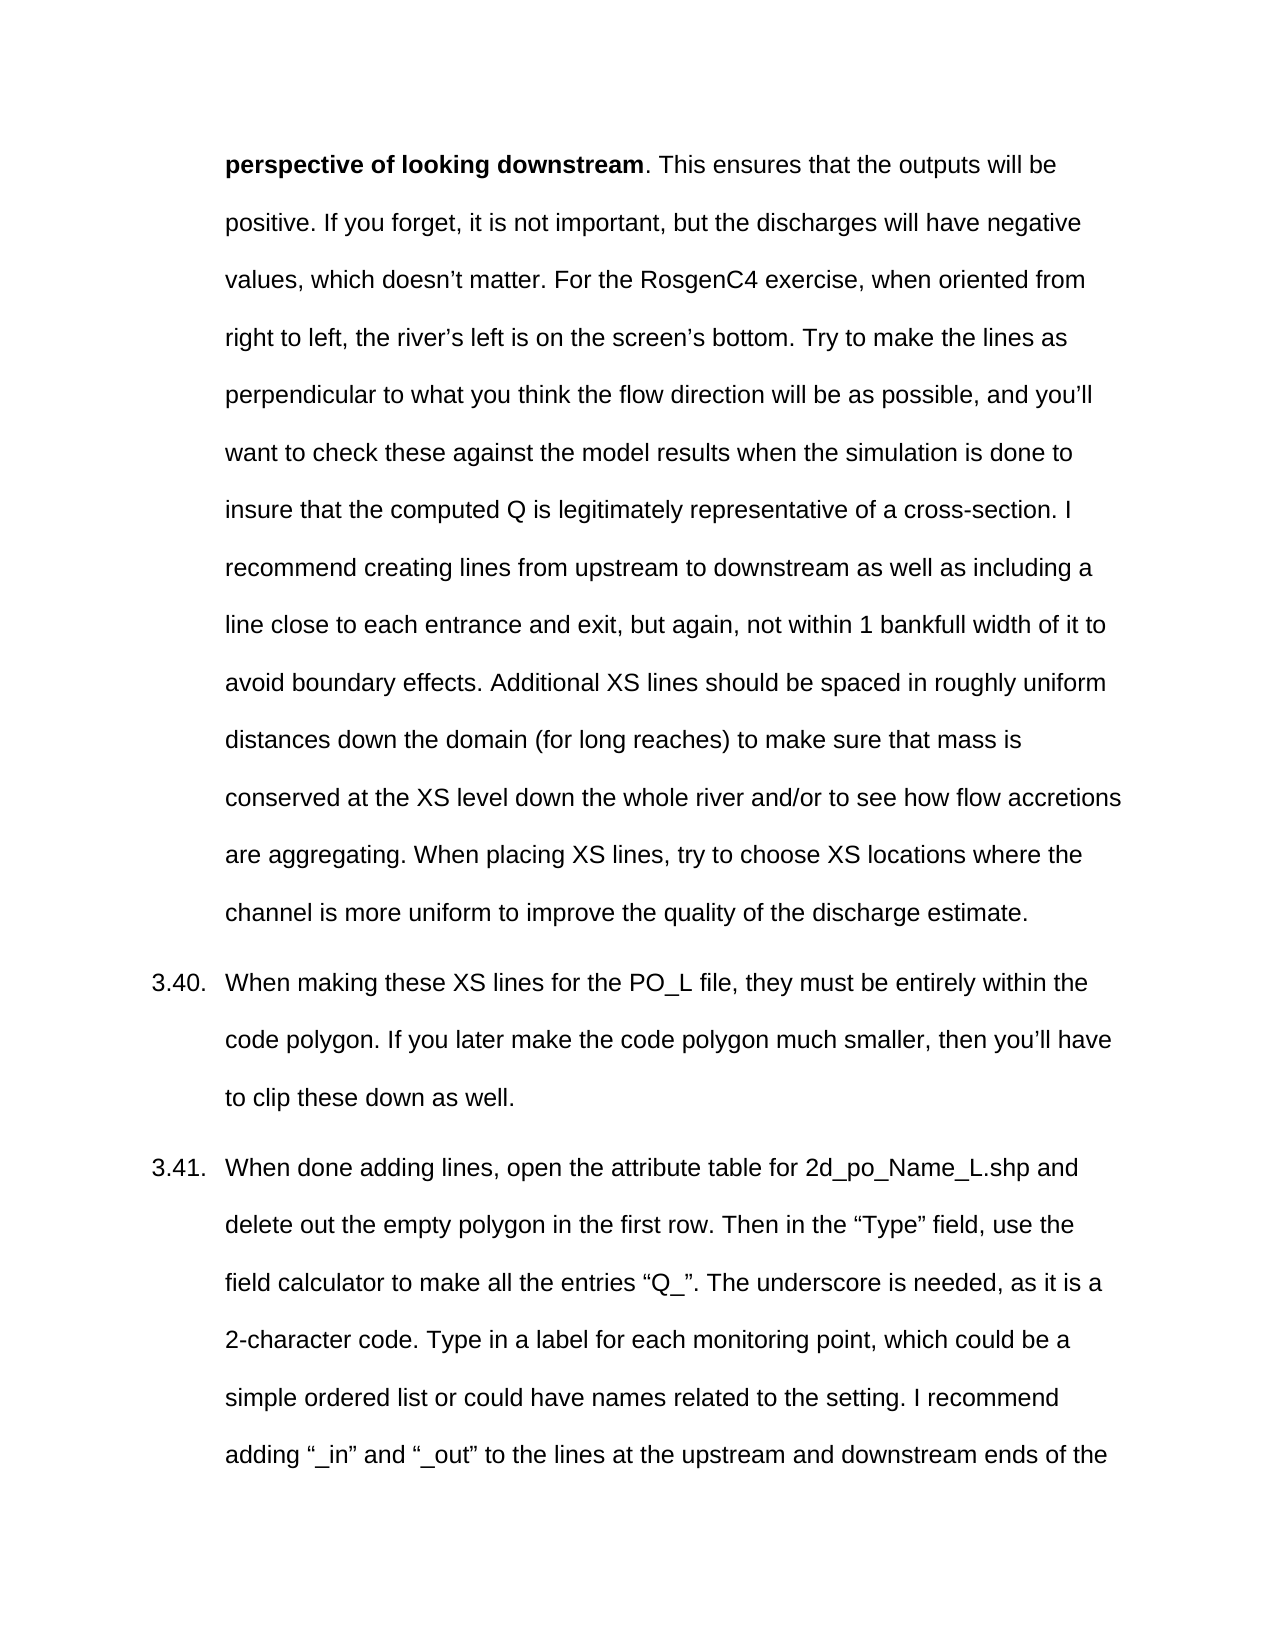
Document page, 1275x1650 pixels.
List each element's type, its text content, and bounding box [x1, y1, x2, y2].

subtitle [151, 1152, 1125, 1469]
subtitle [151, 150, 1125, 926]
subtitle When making these XS lines for the PO_L file, they must be entirely within the code polygon. If you later make the code polygon much smaller, then you’ll have to clip these down as well. [151, 967, 1125, 1111]
